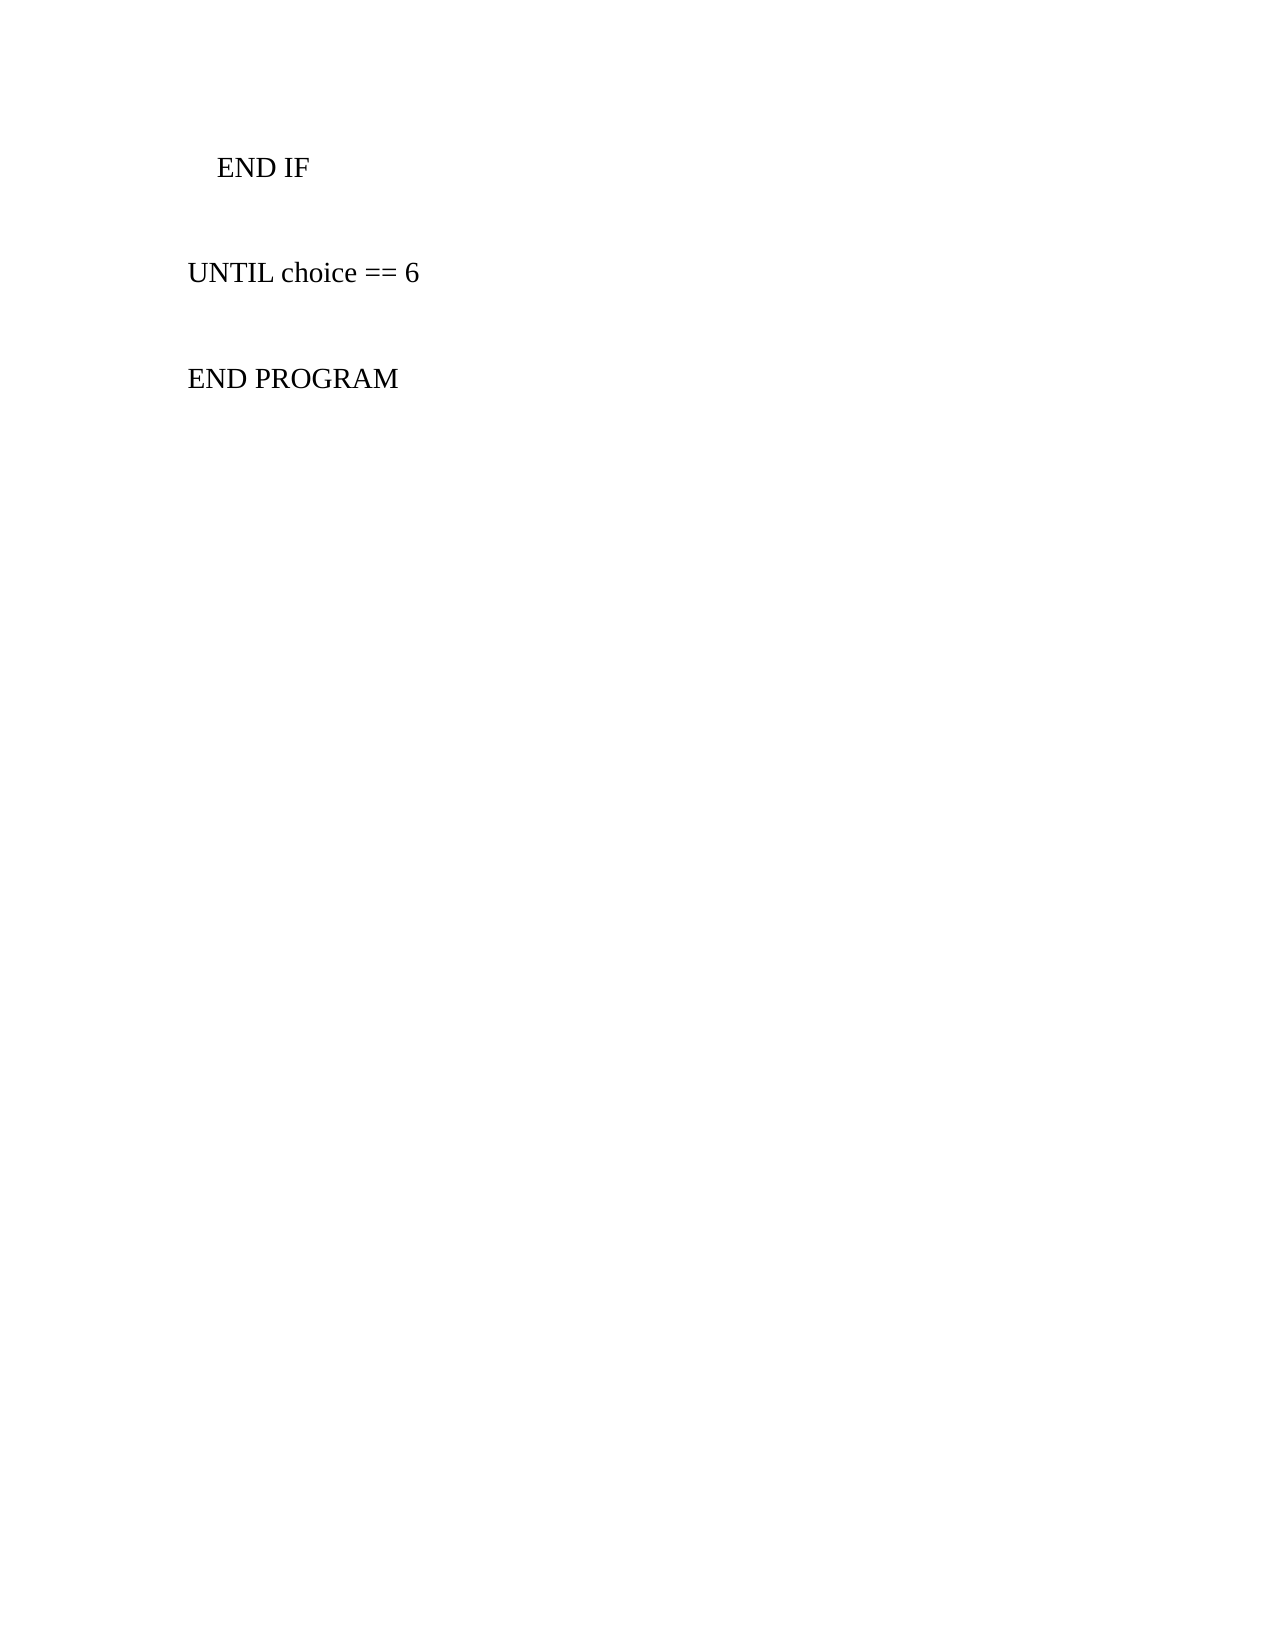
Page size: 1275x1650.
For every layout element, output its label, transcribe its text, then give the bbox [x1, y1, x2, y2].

text END IF [187, 150, 1125, 183]
text UNTIL choice == 6 [187, 256, 1125, 289]
text END PROGRAM [187, 361, 1125, 395]
